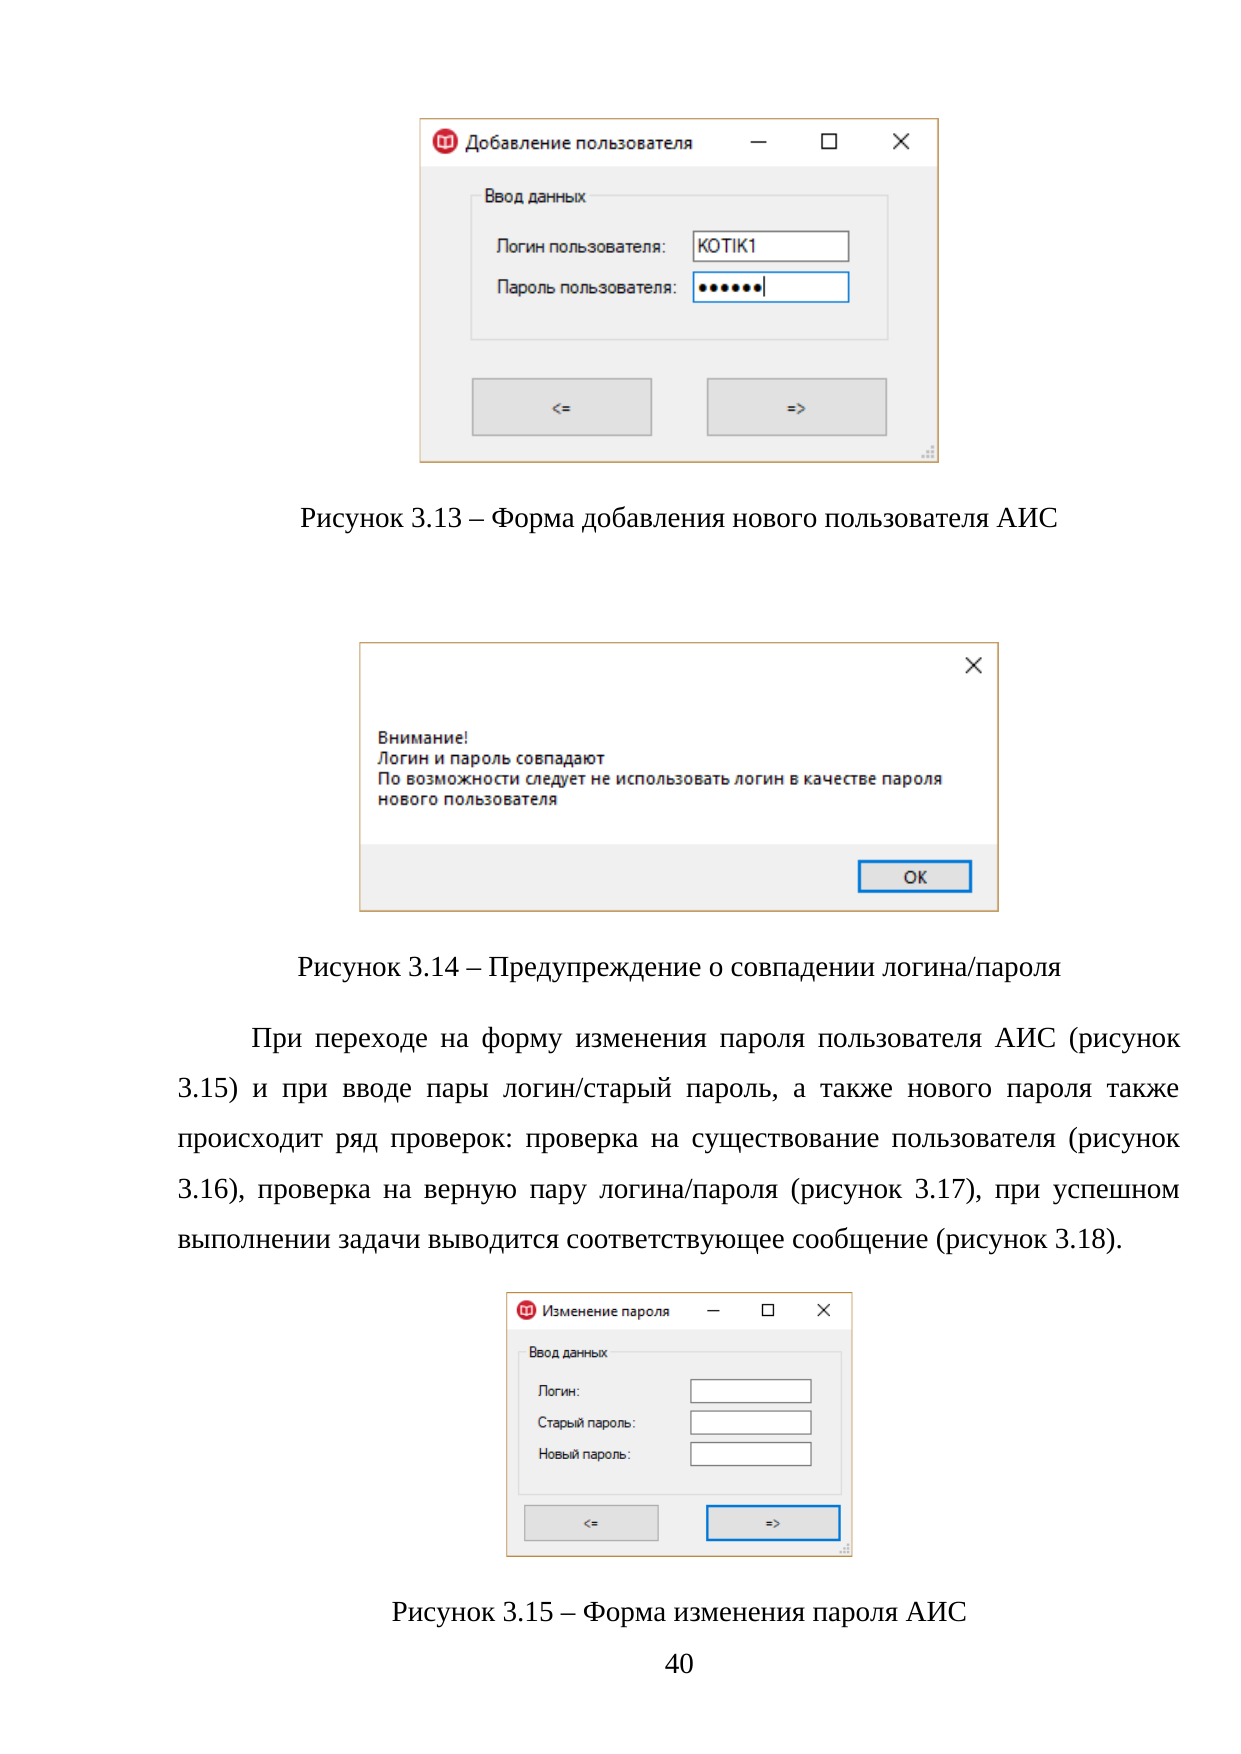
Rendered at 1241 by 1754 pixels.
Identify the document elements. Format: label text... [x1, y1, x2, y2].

text Рисунок 3.13 – Форма добавления нового пользователя АИС [177, 500, 1181, 534]
text Рисунок 3.15 – Форма изменения пароля АИС [177, 1594, 1181, 1628]
picture [506, 1292, 853, 1557]
picture [419, 118, 939, 463]
text Рисунок 3.14 – Предупреждение о совпадении логина/пароля [177, 949, 1181, 982]
text При переходе на форму изменения пароля пользователя АИС (рисунок 3.15) и при вводе пары логин/старый пароль, а также нового пароля также происходит ряд проверок: проверка на существование пользователя (рисунок 3.16), проверка на верную пару логина/пароля (рисунок 3.17), при успешном выполнении задачи выводится соответствующее сообщение (рисунок 3.18). [177, 1020, 1181, 1255]
picture [359, 642, 999, 912]
